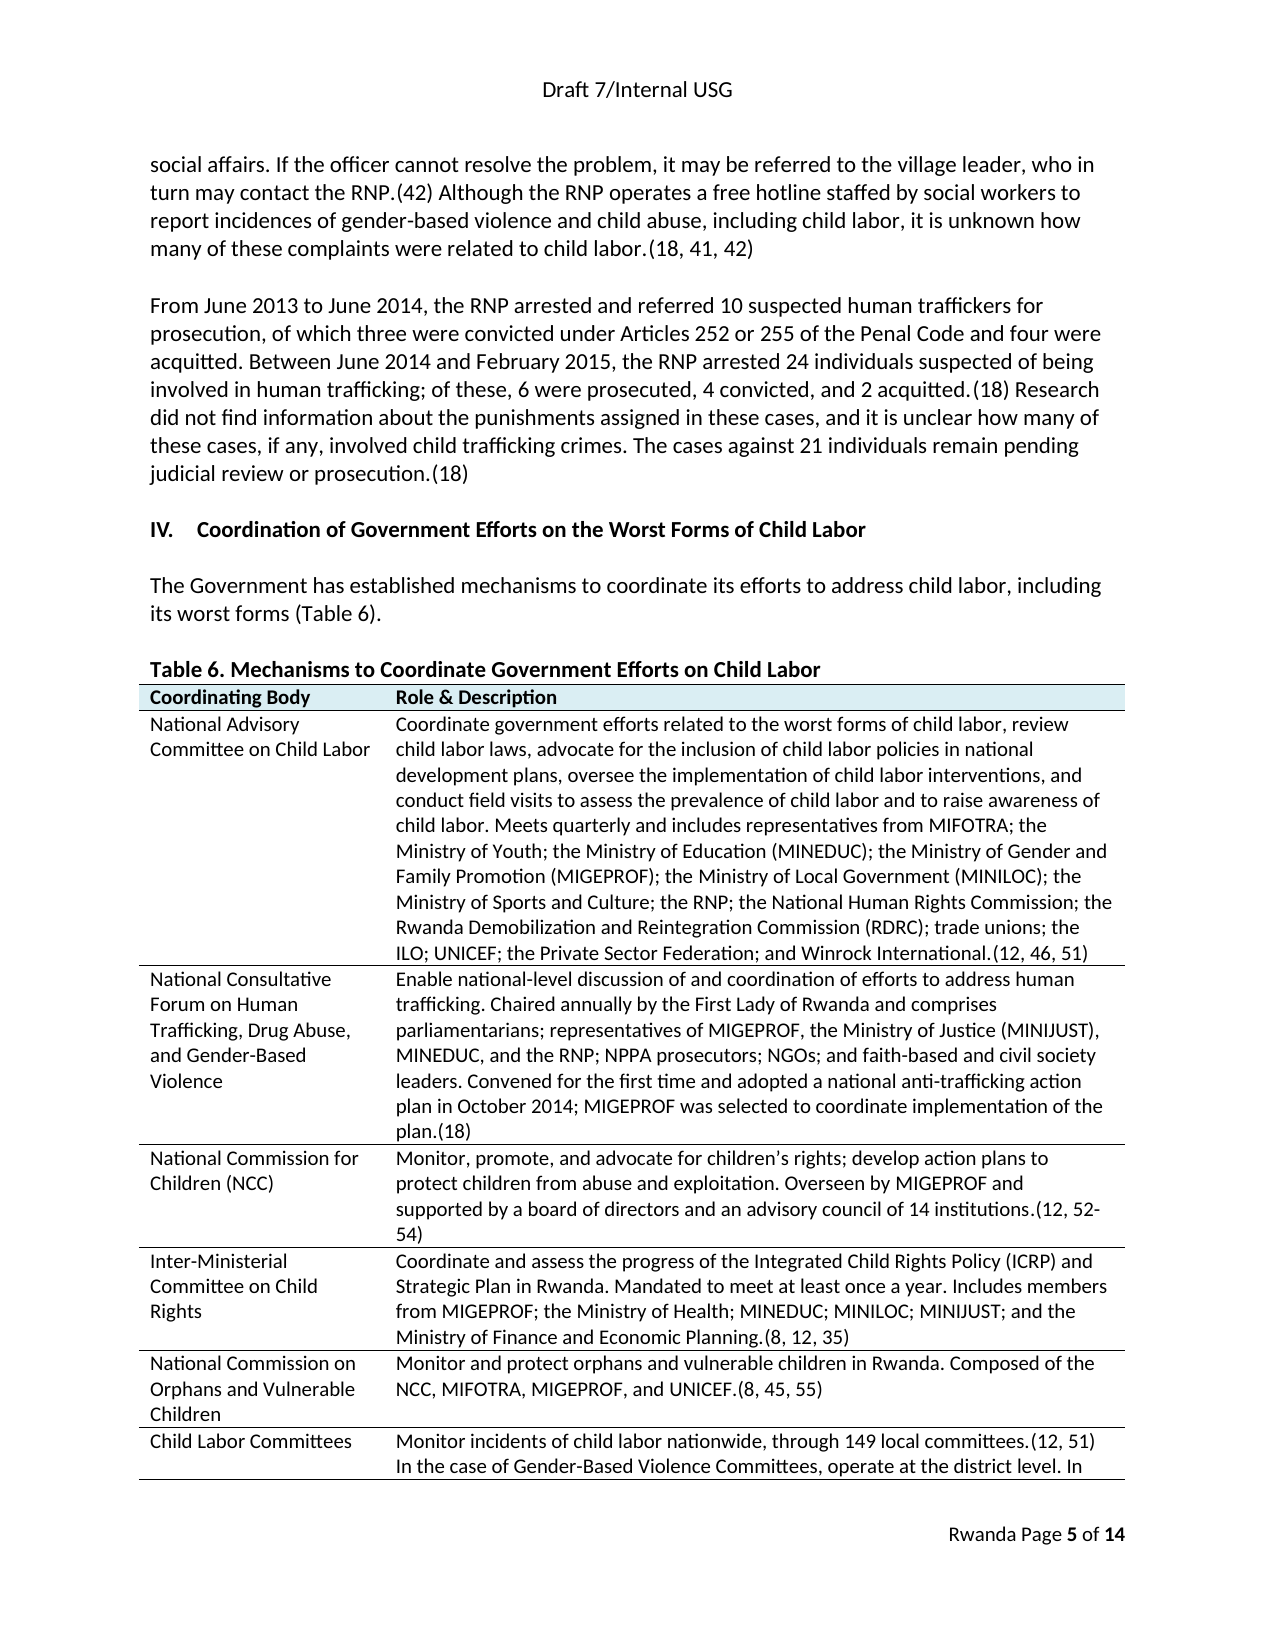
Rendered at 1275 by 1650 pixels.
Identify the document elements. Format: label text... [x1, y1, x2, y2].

text From June 2013 to June 2014, the RNP arrested and referred 10 suspected human traffickers for prosecution, of which three were convicted under Articles 252 or 255 of the Penal Code and four were acquitted. Between June 2014 and February 2015, the RNP arrested 24 individuals suspected of being involved in human trafficking; of these, 6 were prosecuted, 4 convicted, and 2 acquitted.(18) Research did not find information about the punishments assigned in these cases, and it is unclear how many of these cases, if any, involved child trafficking crimes. The cases against 21 individuals remain pending judicial review or prosecution.(18) [150, 291, 1125, 487]
table_cell National Commission for Children (NCC) [139, 1145, 384, 1247]
subtitle Coordination of Government Efforts on the Worst Forms of Child Labor [150, 515, 1125, 543]
subtitle The Government has established mechanisms to coordinate its efforts to address child labor, including its worst forms (Table 6). [150, 571, 1125, 627]
table_cell Inter-Ministerial Committee on Child Rights [139, 1248, 384, 1349]
table_cell Monitor and protect orphans and vulnerable children in Rwanda. Composed of the NCC, MIFOTRA, MIGEPROF, and UNICEF.(8, 45, 55) [384, 1351, 1125, 1427]
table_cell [139, 1428, 384, 1479]
table_cell National Consultative Forum on Human Trafficking, Drug Abuse, and Gender-Based Violence [139, 966, 384, 1144]
table_cell Coordinate government efforts related to the worst forms of child labor, review child labor laws, advocate for the inclusion of child labor policies in national development plans, oversee the implementation of child labor interventions, and conduct field visits to assess the prevalence of child labor and to raise awareness of child labor. Meets quarterly and includes representatives from MIFOTRA; the Ministry of Youth; the Ministry of Education (MINEDUC); the Ministry of Gender and Family Promotion (MIGEPROF); the Ministry of Local Government (MINILOC); the Ministry of Sports and Culture; the RNP; the National Human Rights Commission; the Rwanda Demobilization and Reintegration Commission (RDRC); trade unions; the ILO; UNICEF; the Private Sector Federation; and Winrock International.(12, 46, 51) [384, 711, 1125, 965]
table_cell National Advisory Committee on Child Labor [139, 711, 384, 965]
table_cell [384, 1428, 1125, 1479]
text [150, 150, 1125, 262]
text Table 6. Mechanisms to Coordinate Government Efforts on Child Labor [150, 656, 1125, 683]
table_header Role & Description [384, 685, 1125, 710]
table_header Coordinating Body [139, 685, 384, 710]
table_cell National Commission on Orphans and Vulnerable Children [139, 1351, 384, 1427]
table_cell Monitor, promote, and advocate for children’s rights; develop action plans to protect children from abuse and exploitation. Overseen by MIGEPROF and supported by a board of directors and an advisory council of 14 institutions.(12, 52-54) [384, 1145, 1125, 1247]
table_cell Coordinate and assess the progress of the Integrated Child Rights Policy (ICRP) and Strategic Plan in Rwanda. Mandated to meet at least once a year. Includes members from MIGEPROF; the Ministry of Health; MINEDUC; MINILOC; MINIJUST; and the Ministry of Finance and Economic Planning.(8, 12, 35) [384, 1248, 1125, 1349]
table_cell Enable national-level discussion of and coordination of efforts to address human trafficking. Chaired annually by the First Lady of Rwanda and comprises parliamentarians; representatives of MIGEPROF, the Ministry of Justice (MINIJUST), MINEDUC, and the RNP; NPPA prosecutors; NGOs; and faith-based and civil society leaders. Convened for the first time and adopted a national anti-trafficking action plan in October 2014; MIGEPROF was selected to coordinate implementation of the plan.(18) [384, 966, 1125, 1144]
